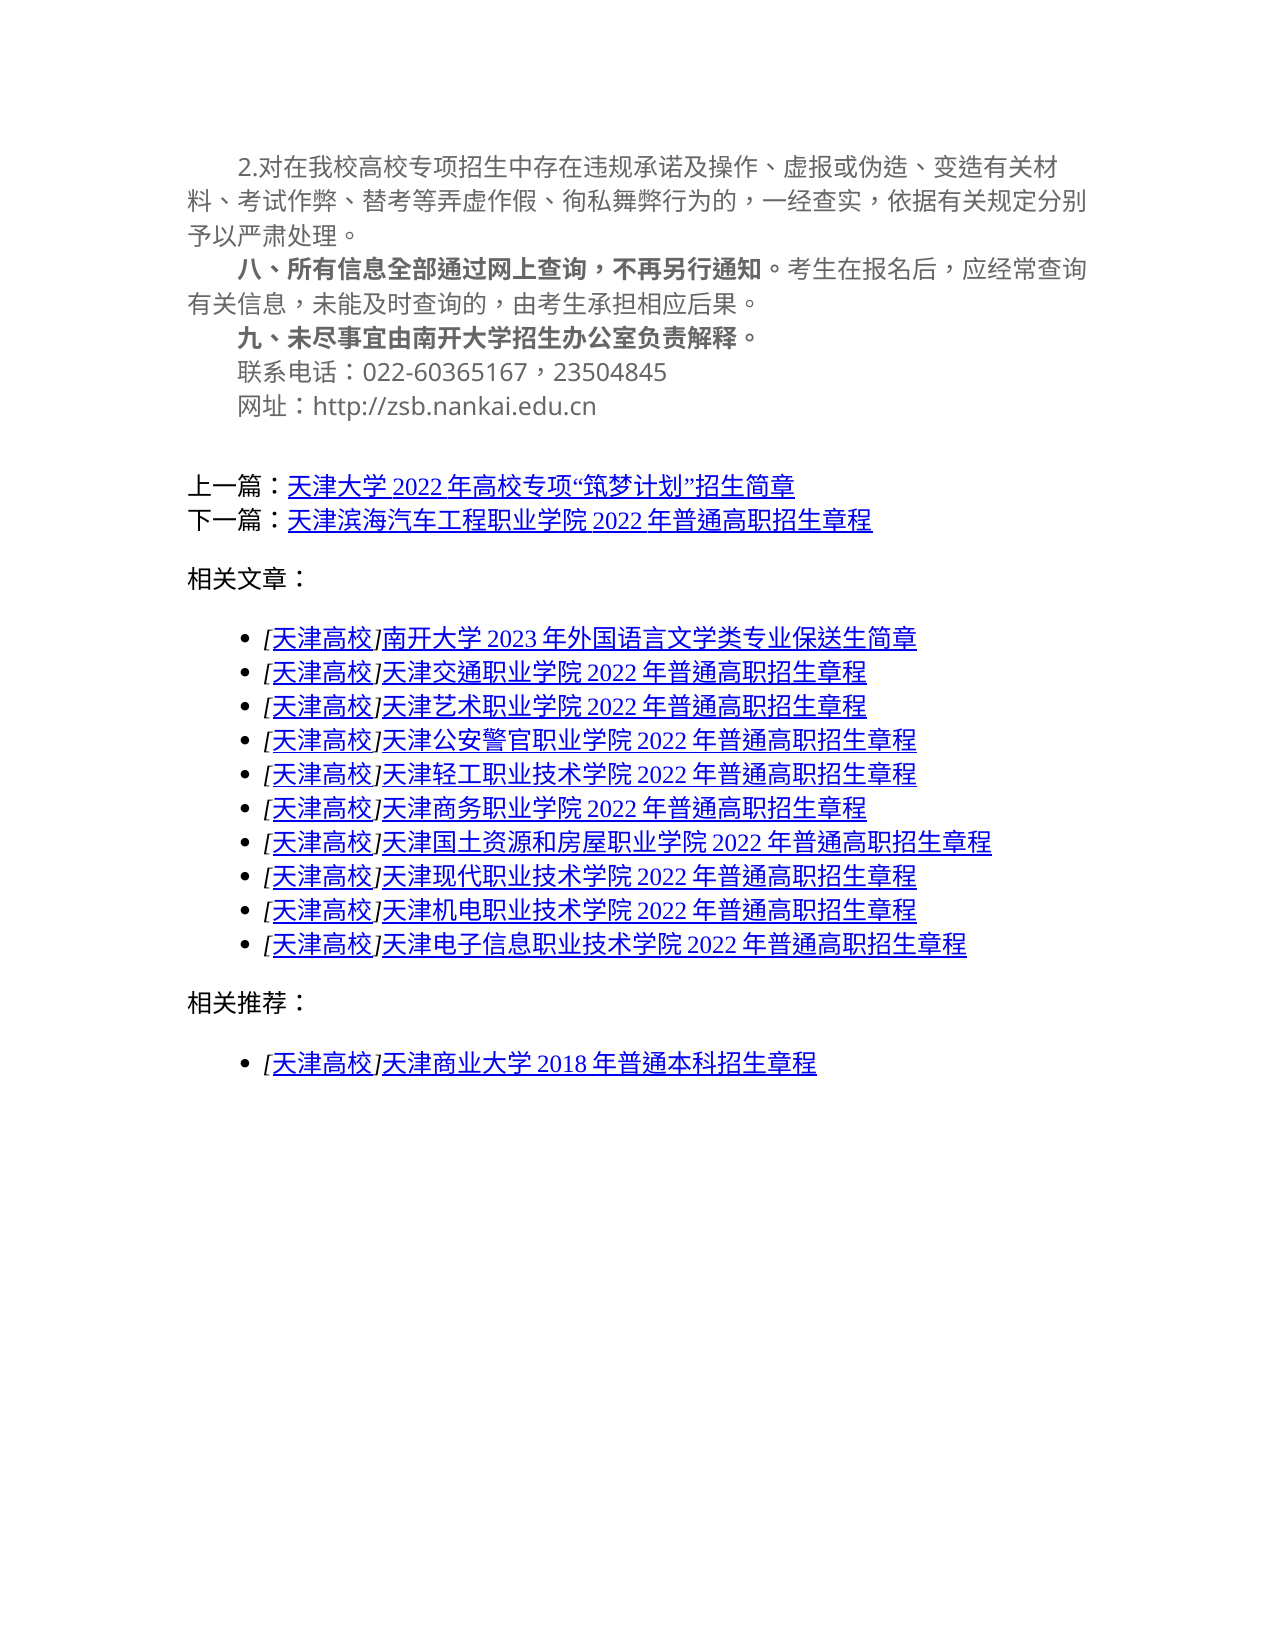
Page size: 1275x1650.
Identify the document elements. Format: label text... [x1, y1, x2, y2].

text 联系电话：022-60365167，23504845 [187, 354, 1087, 388]
list [天津高校]天津公安警官职业学院2022年普通高职招生章程 [241, 723, 1087, 757]
list [天津高校]天津商务职业学院2022年普通高职招生章程 [241, 791, 1087, 825]
text 相关文章： [187, 561, 1087, 596]
list [天津高校]天津商业大学2018年普通本科招生章程 [241, 1045, 1087, 1079]
text 网址：http://zsb.nankai.edu.cn [187, 388, 1087, 468]
list [天津高校]天津轻工职业技术学院2022年普通高职招生章程 [241, 757, 1087, 791]
text 八、所有信息全部通过网上查询，不再另行通知。考生在报名后，应经常查询有关信息，未能及时查询的，由考生承担相应后果。 [187, 252, 1087, 320]
text 上一篇：天津大学2022年高校专项“筑梦计划”招生简章 下一篇：天津滨海汽车工程职业学院2022年普通高职招生章程 [187, 468, 1087, 536]
list [天津高校]南开大学2023年外国语言文学类专业保送生简章 [241, 621, 1087, 654]
list [天津高校]天津交通职业学院2022年普通高职招生章程 [241, 654, 1087, 689]
text 2.对在我校高校专项招生中存在违规承诺及操作、虚报或伪造、变造有关材料、考试作弊、替考等弄虚作假、徇私舞弊行为的，一经查实，依据有关规定分别予以严肃处理。 [187, 150, 1087, 252]
list [天津高校]天津电子信息职业技术学院2022年普通高职招生章程 [241, 927, 1087, 961]
list [天津高校]天津艺术职业学院2022年普通高职招生章程 [241, 689, 1087, 723]
list [天津高校]天津现代职业技术学院2022年普通高职招生章程 [241, 859, 1087, 893]
text 九、未尽事宜由南开大学招生办公室负责解释。 [187, 320, 1087, 354]
list [天津高校]天津国土资源和房屋职业学院2022年普通高职招生章程 [241, 825, 1087, 859]
list [天津高校]天津机电职业技术学院2022年普通高职招生章程 [241, 893, 1087, 927]
text 相关推荐： [187, 986, 1087, 1020]
